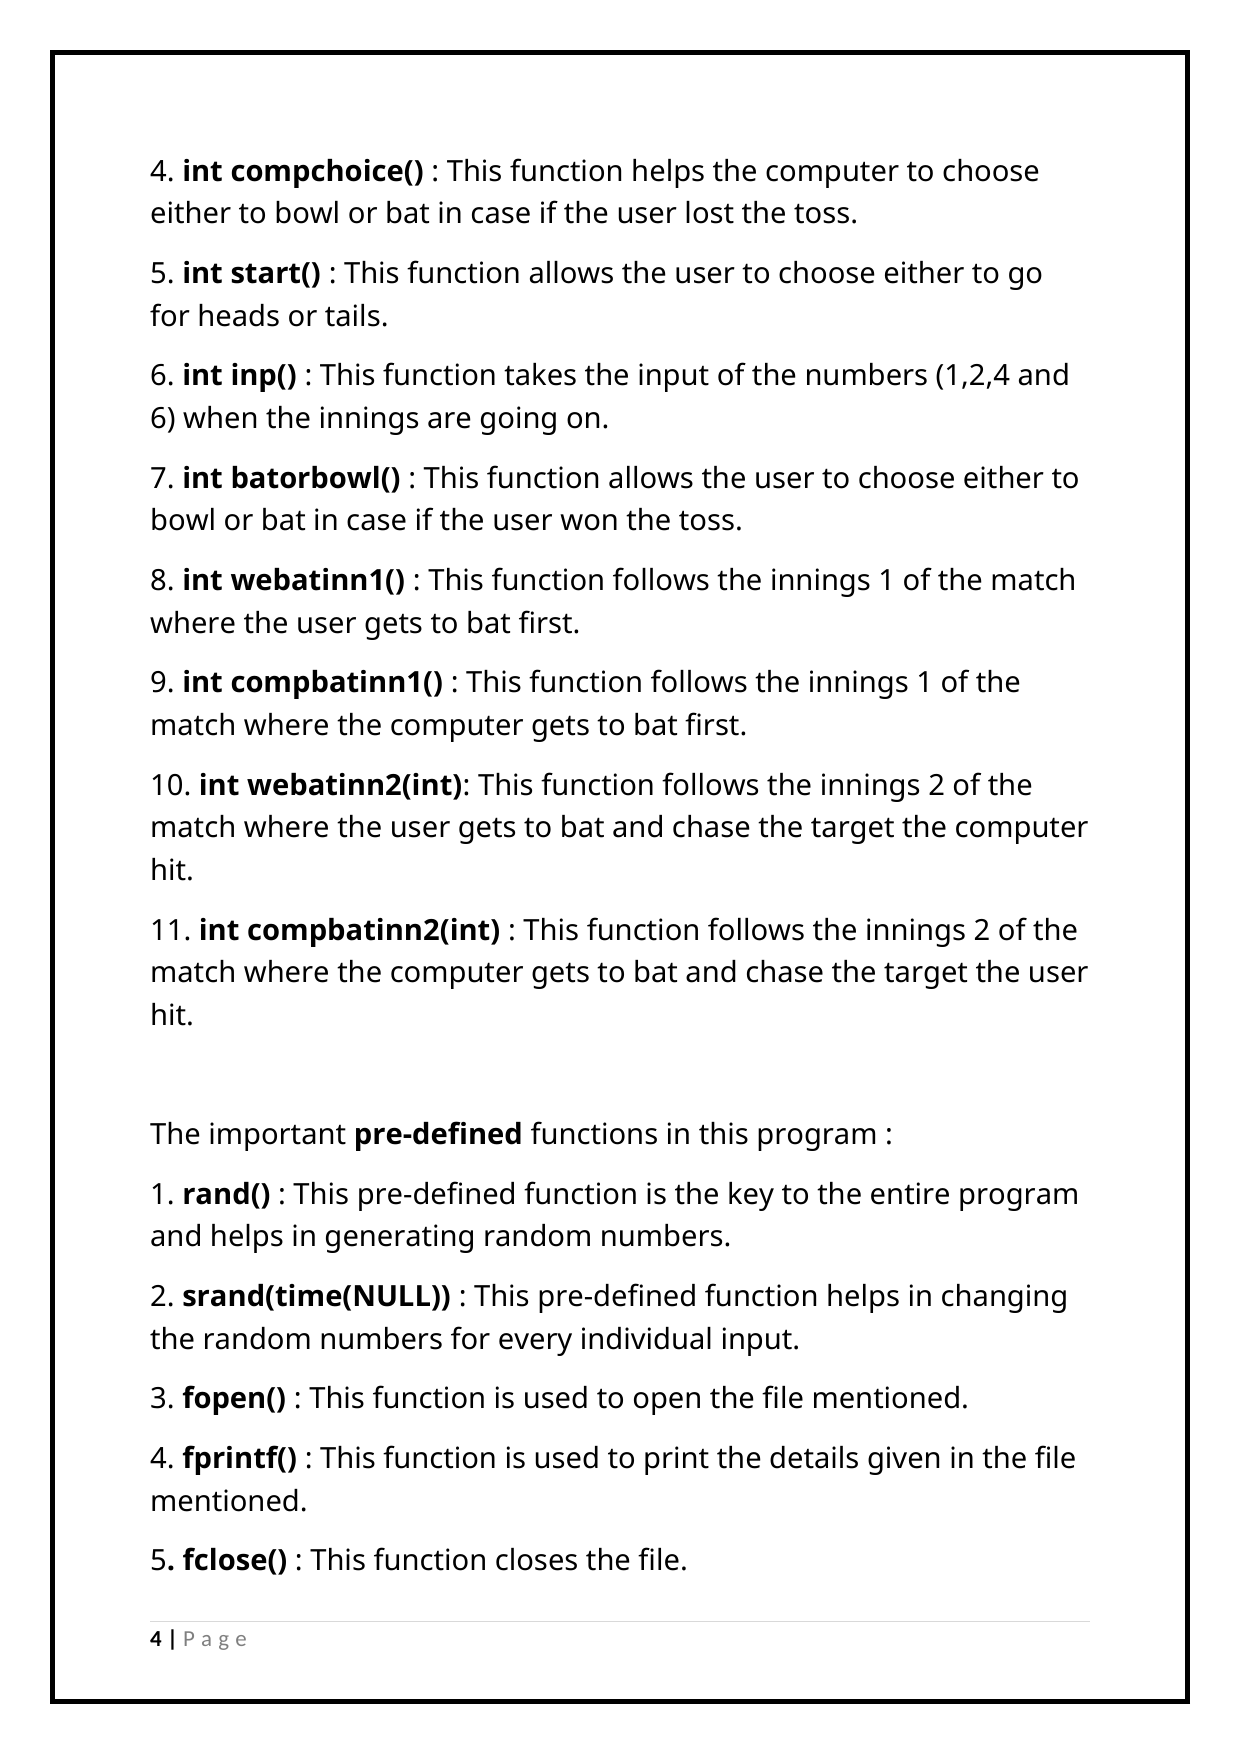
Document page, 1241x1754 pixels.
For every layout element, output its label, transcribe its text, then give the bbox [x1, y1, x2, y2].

text 1. rand() : This pre-defined function is the key to the entire program and helps in generating random numbers. [150, 1173, 1090, 1255]
text 11. int compbatinn2(int) : This function follows the innings 2 of the match where the computer gets to bat and chase the target the user hit. [150, 909, 1090, 1034]
text The important pre-defined functions in this program : [150, 1113, 1090, 1153]
text 9. int compbatinn1() : This function follows the innings 1 of the match where the computer gets to bat first. [150, 661, 1090, 744]
text 8. int webatinn1() : This function follows the innings 1 of the match where the user gets to bat first. [150, 559, 1090, 642]
text 4. fprintf() : This function is used to print the details given in the file mentioned. [150, 1437, 1090, 1519]
text 5. int start() : This function allows the user to choose either to go for heads or tails. [150, 252, 1090, 335]
text 2. srand(time(NULL)) : This pre-defined function helps in changing the random numbers for every individual input. [150, 1275, 1090, 1358]
text 6. int inp() : This function takes the input of the numbers (1,2,4 and 6) when the innings are going on. [150, 354, 1090, 437]
text 3. fopen() : This function is used to open the file mentioned. [150, 1377, 1090, 1417]
text 10. int webatinn2(int): This function follows the innings 2 of the match where the user gets to bat and chase the target the computer hit. [150, 764, 1090, 889]
text 4. int compchoice() : This function helps the computer to choose either to bowl or bat in case if the user lost the toss. [150, 150, 1090, 232]
text 7. int batorbowl() : This function allows the user to choose either to bowl or bat in case if the user won the toss. [150, 457, 1090, 539]
text 5. fclose() : This function closes the file. [150, 1539, 1090, 1579]
